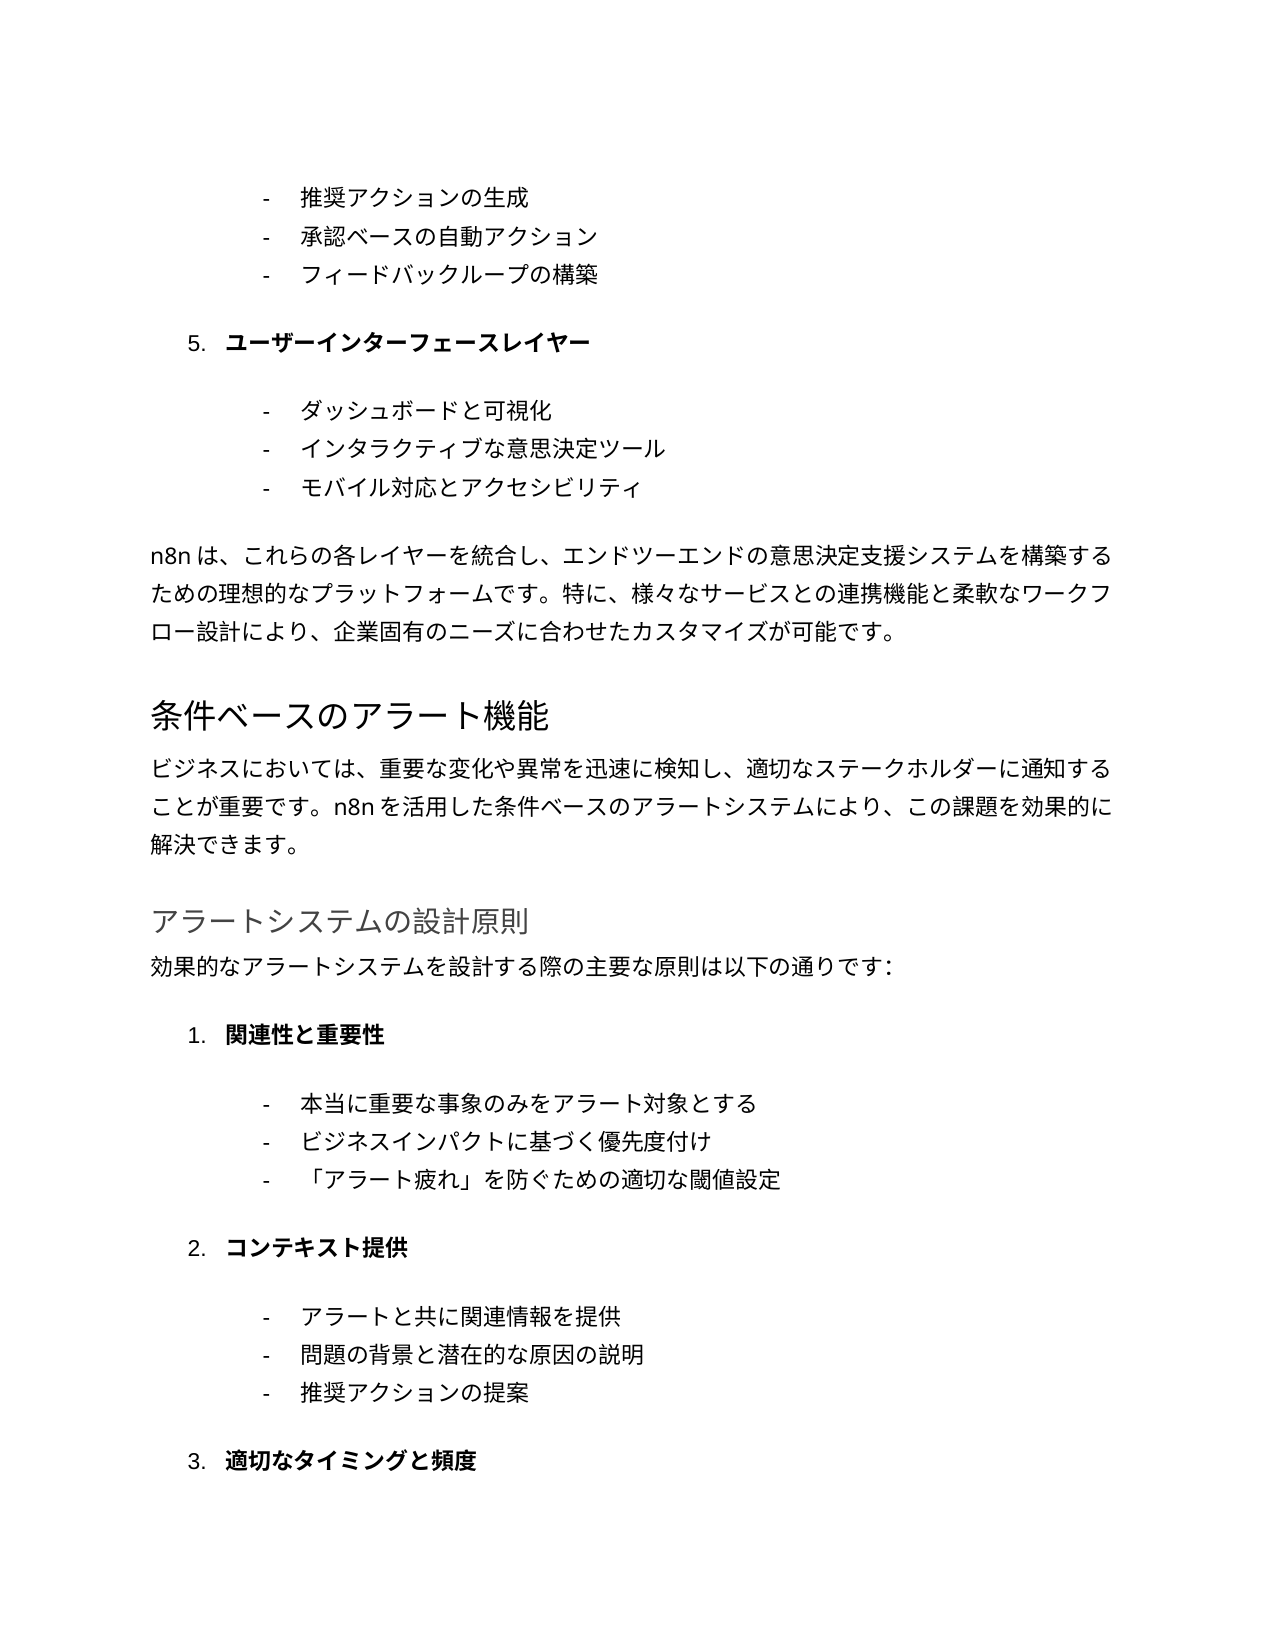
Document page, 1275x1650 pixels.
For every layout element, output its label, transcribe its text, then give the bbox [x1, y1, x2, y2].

list アラートと共に関連情報を提供 [262, 1298, 1125, 1332]
text ビジネスにおいては、重要な変化や異常を迅速に検知し、適切なステークホルダーに通知することが重要です。n8nを活用した条件ベースのアラートシステムにより、この課題を効果的に解決できます。 [150, 750, 1125, 860]
list 本当に重要な事象のみをアラート対象とする [262, 1086, 1125, 1119]
subtitle 条件ベースのアラート機能 [150, 690, 1125, 738]
list ダッシュボードと可視化 [262, 393, 1125, 426]
list 推奨アクションの生成 [262, 180, 1125, 213]
list 承認ベースの自動アクション [262, 218, 1125, 252]
list 「アラート疲れ」を防ぐための適切な閾値設定 [262, 1162, 1125, 1195]
list 問題の背景と潜在的な原因の説明 [262, 1337, 1125, 1370]
list 適切なタイミングと頻度 [187, 1443, 1125, 1476]
list コンテキスト提供 [187, 1230, 1125, 1263]
text n8nは、これらの各レイヤーを統合し、エンドツーエンドの意思決定支援システムを構築するための理想的なプラットフォームです。特に、様々なサービスとの連携機能と柔軟なワークフロー設計により、企業固有のニーズに合わせたカスタマイズが可能です。 [150, 538, 1125, 647]
text 効果的なアラートシステムを設計する際の主要な原則は以下の通りです： [150, 949, 1125, 982]
list 関連性と重要性 [187, 1017, 1125, 1050]
list モバイル対応とアクセシビリティ [262, 469, 1125, 503]
list フィードバックループの構築 [262, 256, 1125, 290]
list ビジネスインパクトに基づく優先度付け [262, 1124, 1125, 1157]
subtitle アラートシステムの設計原則 [150, 898, 1125, 941]
list 推奨アクションの提案 [262, 1375, 1125, 1408]
list ユーザーインターフェースレイヤー [187, 325, 1125, 358]
list インタラクティブな意思決定ツール [262, 431, 1125, 464]
